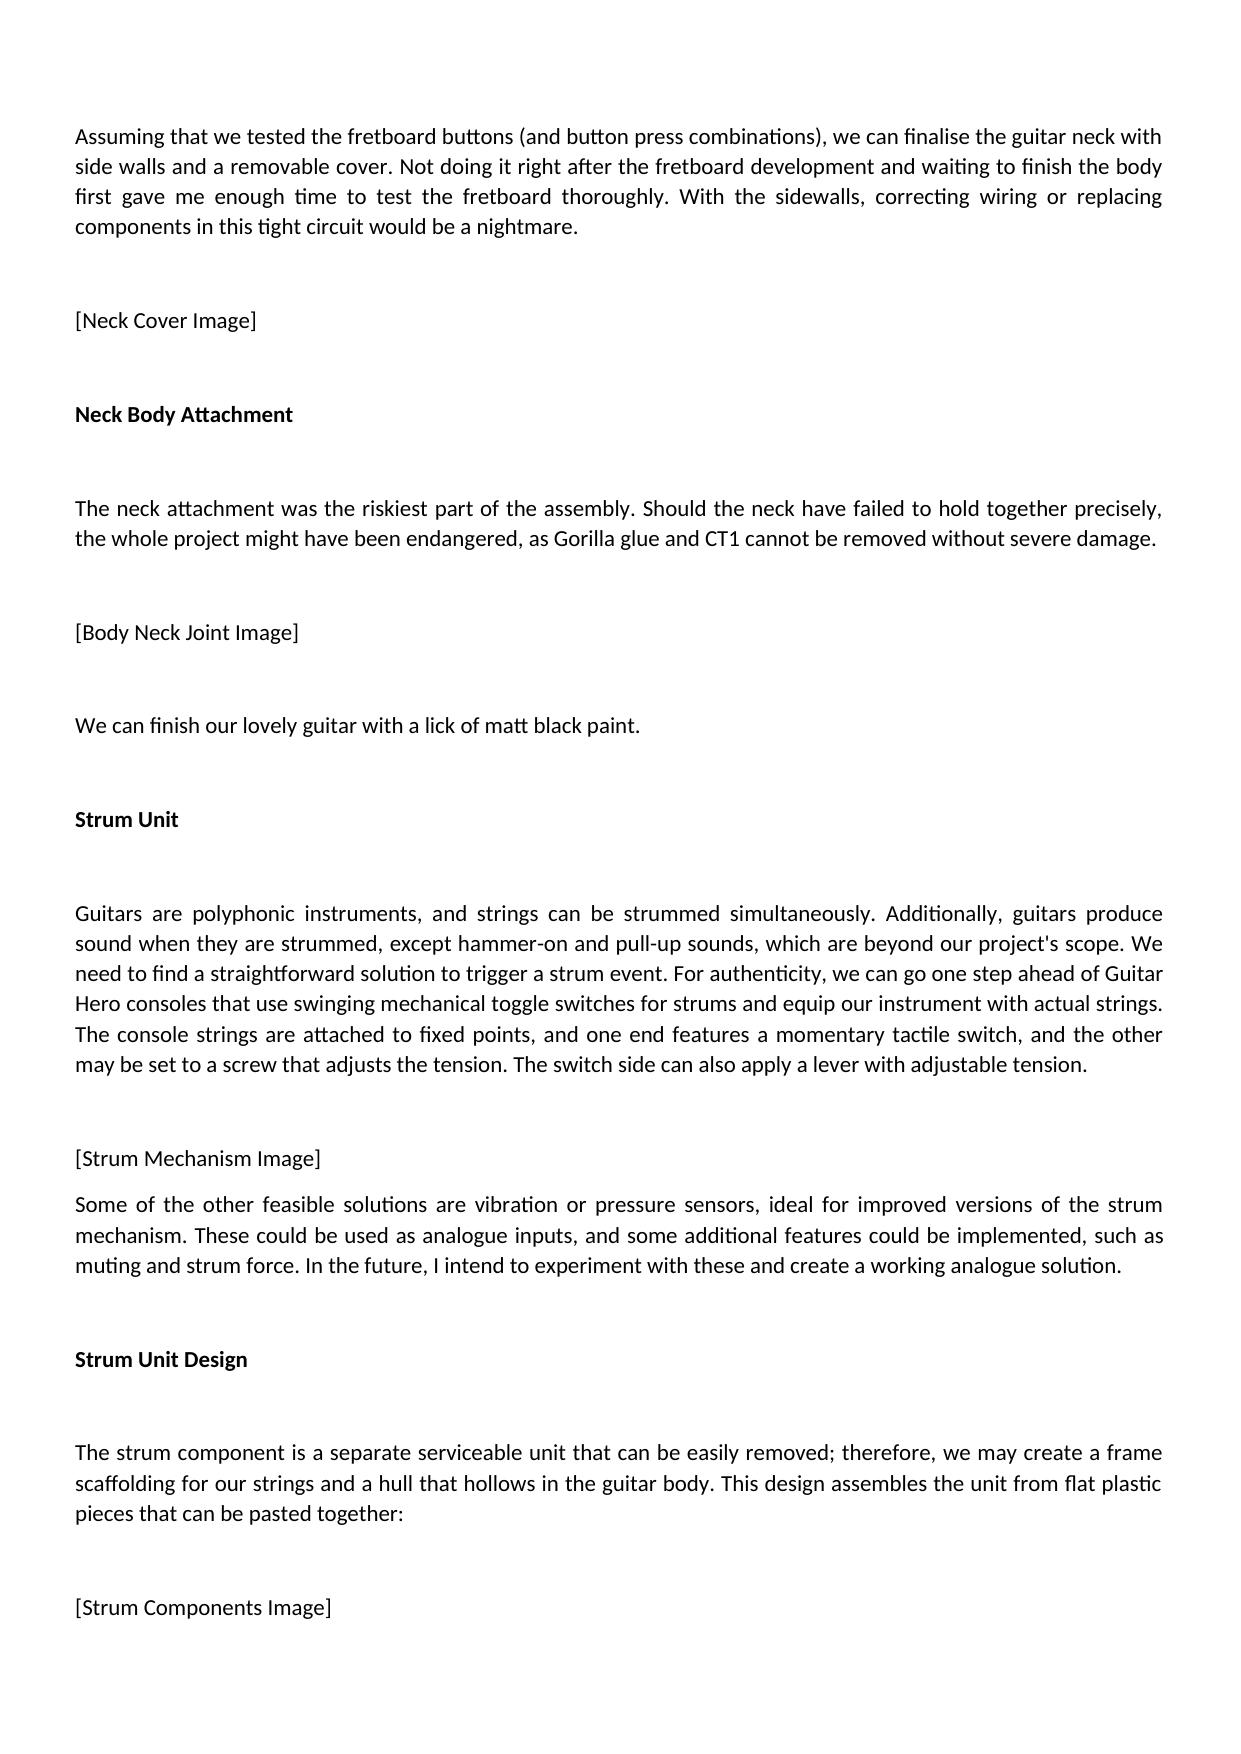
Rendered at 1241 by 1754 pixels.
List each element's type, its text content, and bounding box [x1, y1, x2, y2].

text [Neck Cover Image] [75, 306, 1165, 334]
text Assuming that we tested the fretboard buttons (and button press combinations), we can finalise the guitar neck with side walls and a removable cover. Not doing it right after the fretboard development and waiting to finish the body first gave me enough time to test the fretboard thoroughly. With the sidewalls, correcting wiring or replacing components in this tight circuit would be a nightmare. [75, 122, 1165, 241]
text The strum component is a separate serviceable unit that can be easily removed; therefore, we may create a frame scaffolding for our strings and a hull that hollows in the guitar body. This design assembles the unit from flat plastic pieces that can be pasted together: [75, 1438, 1165, 1527]
text Strum Unit [75, 805, 1165, 833]
text We can finish our lovely guitar with a lick of matt black paint. [75, 711, 1165, 739]
text [Strum Mechanism Image] [75, 1144, 1165, 1172]
text Strum Unit Design [75, 1345, 1165, 1373]
text Some of the other feasible solutions are vibration or pressure sensors, ideal for improved versions of the strum mechanism. These could be used as analogue inputs, and some additional features could be implemented, such as muting and strum force. In the future, I intend to experiment with these and create a working analogue solution. [75, 1191, 1165, 1279]
text Guitars are polyphonic instruments, and strings can be strummed simultaneously. Additionally, guitars produce sound when they are strummed, except hammer-on and pull-up sounds, which are beyond our project's scope. We need to find a straightforward solution to trigger a strum event. For authenticity, we can go one step ahead of Guitar Hero consoles that use swinging mechanical toggle switches for strums and equip our instrument with actual strings. The console strings are attached to fixed points, and one end features a momentary tactile switch, and the other may be set to a screw that adjusts the tension. The switch side can also apply a lever with adjustable tension. [75, 899, 1165, 1078]
text The neck attachment was the riskiest part of the assembly. Should the neck have failed to hold together precisely, the whole project might have been endangered, as Gorilla glue and CT1 cannot be removed without severe damage. [75, 494, 1165, 552]
text [Body Neck Joint Image] [75, 618, 1165, 646]
text Neck Body Attachment [75, 400, 1165, 428]
text [Strum Components Image] [75, 1593, 1165, 1621]
